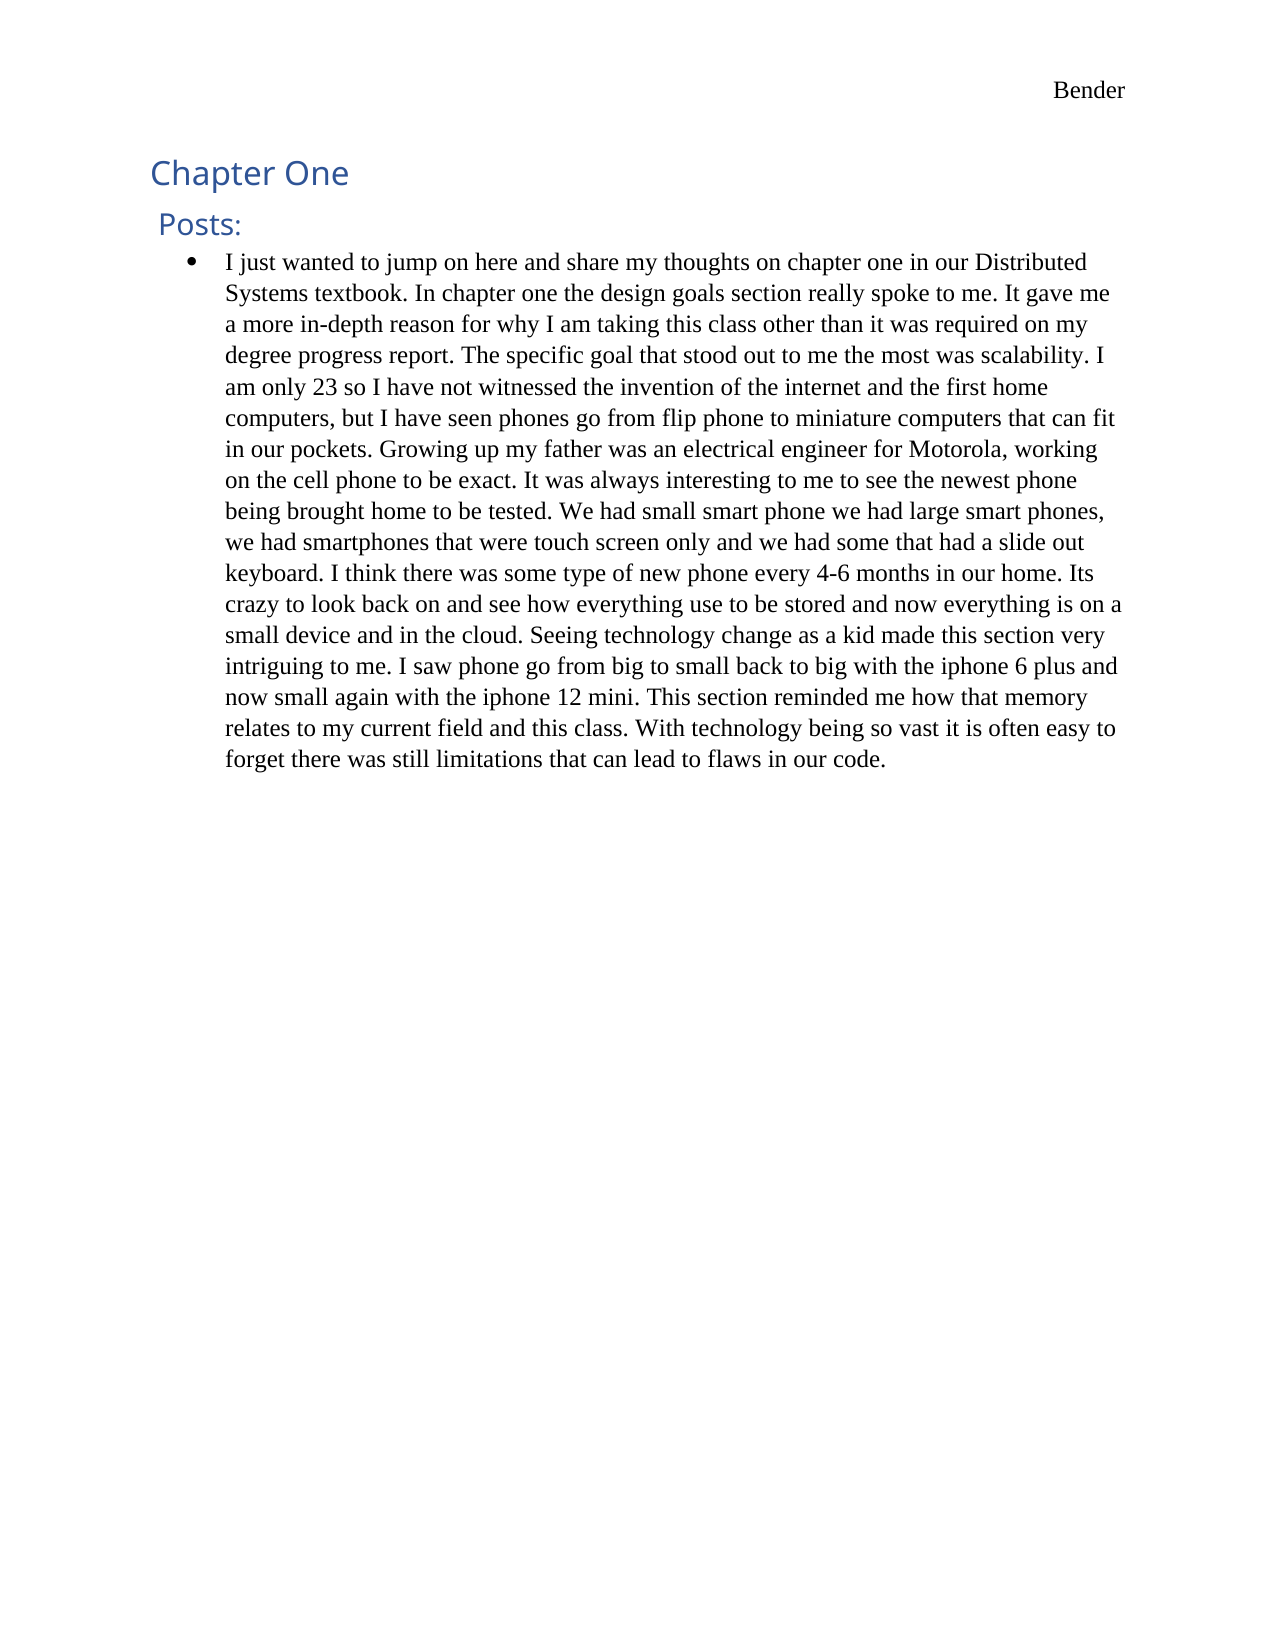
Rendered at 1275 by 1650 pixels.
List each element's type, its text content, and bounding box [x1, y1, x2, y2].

list I just wanted to jump on here and share my thoughts on chapter one in our Distributed Systems textbook. In chapter one the design goals section really spoke to me. It gave me a more in-depth reason for why I am taking this class other than it was required on my degree progress report. The specific goal that stood out to me the most was scalability. I am only 23 so I have not witnessed the invention of the internet and the first home computers, but I have seen phones go from flip phone to miniature computers that can fit in our pockets. Growing up my father was an electrical engineer for Motorola, working on the cell phone to be exact. It was always interesting to me to see the newest phone being brought home to be tested. We had small smart phone we had large smart phones, we had smartphones that were touch screen only and we had some that had a slide out keyboard. I think there was some type of new phone every 4-6 months in our home. Its crazy to look back on and see how everything use to be stored and now everything is on a small device and in the cloud. Seeing technology change as a kid made this section very intriguing to me. I saw phone go from big to small back to big with the iphone 6 plus and now small again with the iphone 12 mini. This section reminded me how that memory relates to my current field and this class. With technology being so vast it is often easy to forget there was still limitations that can lead to flaws in our code. [187, 247, 1125, 773]
subtitle Chapter One [150, 150, 1125, 195]
subtitle Posts: [150, 203, 1125, 244]
